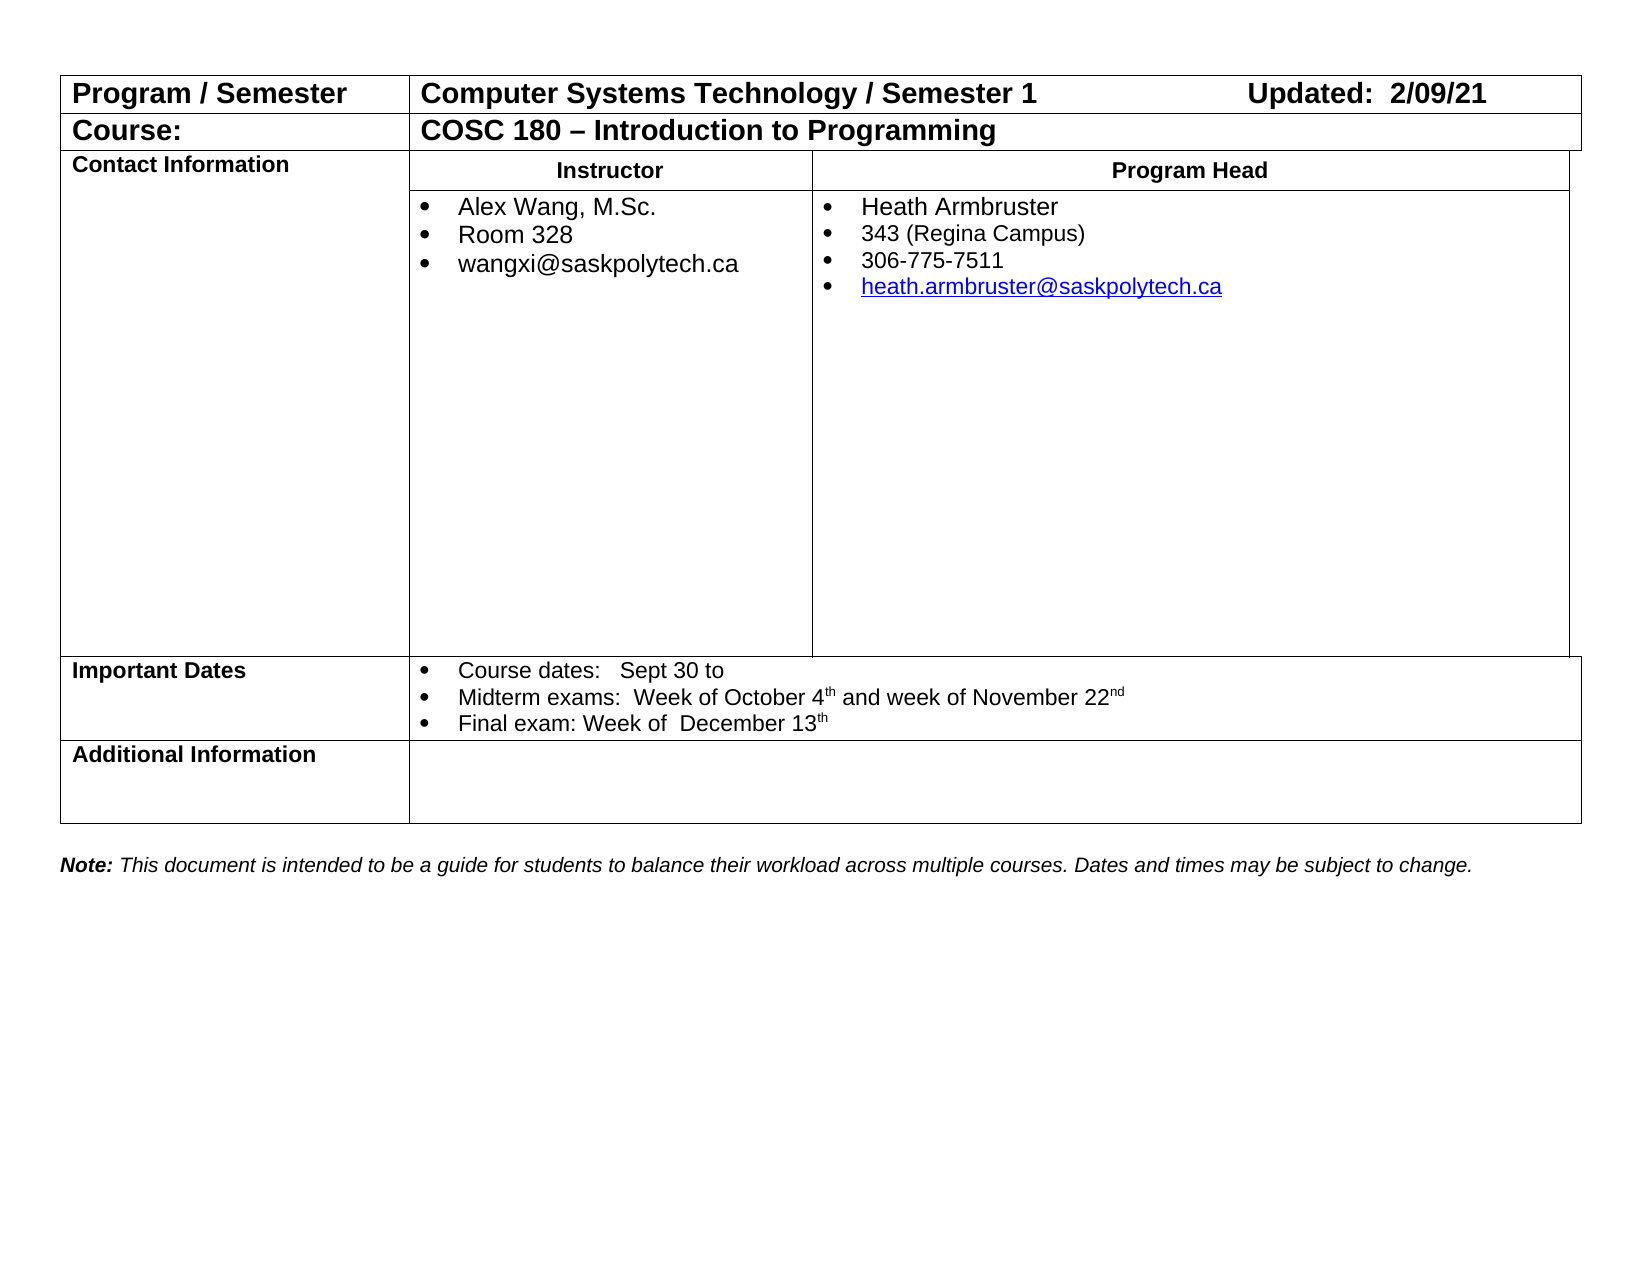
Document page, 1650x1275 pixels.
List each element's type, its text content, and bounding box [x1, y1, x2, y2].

table_cell [410, 741, 1581, 823]
table_cell Alex Wang, M.Sc. Room 328 wangxi@saskpolytech.ca [410, 191, 812, 656]
table_cell Program Head [813, 151, 1569, 190]
table_cell Additional Information [61, 741, 409, 823]
table_cell Contact Information [61, 151, 409, 656]
table_cell Important Dates [61, 657, 409, 740]
table_cell COSC 180 – Introduction to Programming [410, 114, 1581, 150]
table_header Computer Systems Technology / Semester 1 Updated: 2/09/21 [410, 76, 1581, 112]
table_header Program / Semester [61, 76, 409, 112]
table_cell Instructor [410, 151, 812, 190]
table_cell Course: [61, 114, 409, 150]
text Note: This document is intended to be a guide for students to balance their workload across multiple courses. Dates and times may be subject to change. [60, 853, 1590, 877]
table_cell Heath Armbruster 343 (Regina Campus) 306-775-7511 heath.armbruster@saskpolytech.ca [813, 191, 1569, 656]
table_cell Course dates: Sept 30 to Midterm exams: Week of October 4th and week of November 22nd Final exam: Week of December 13th [410, 657, 1581, 740]
